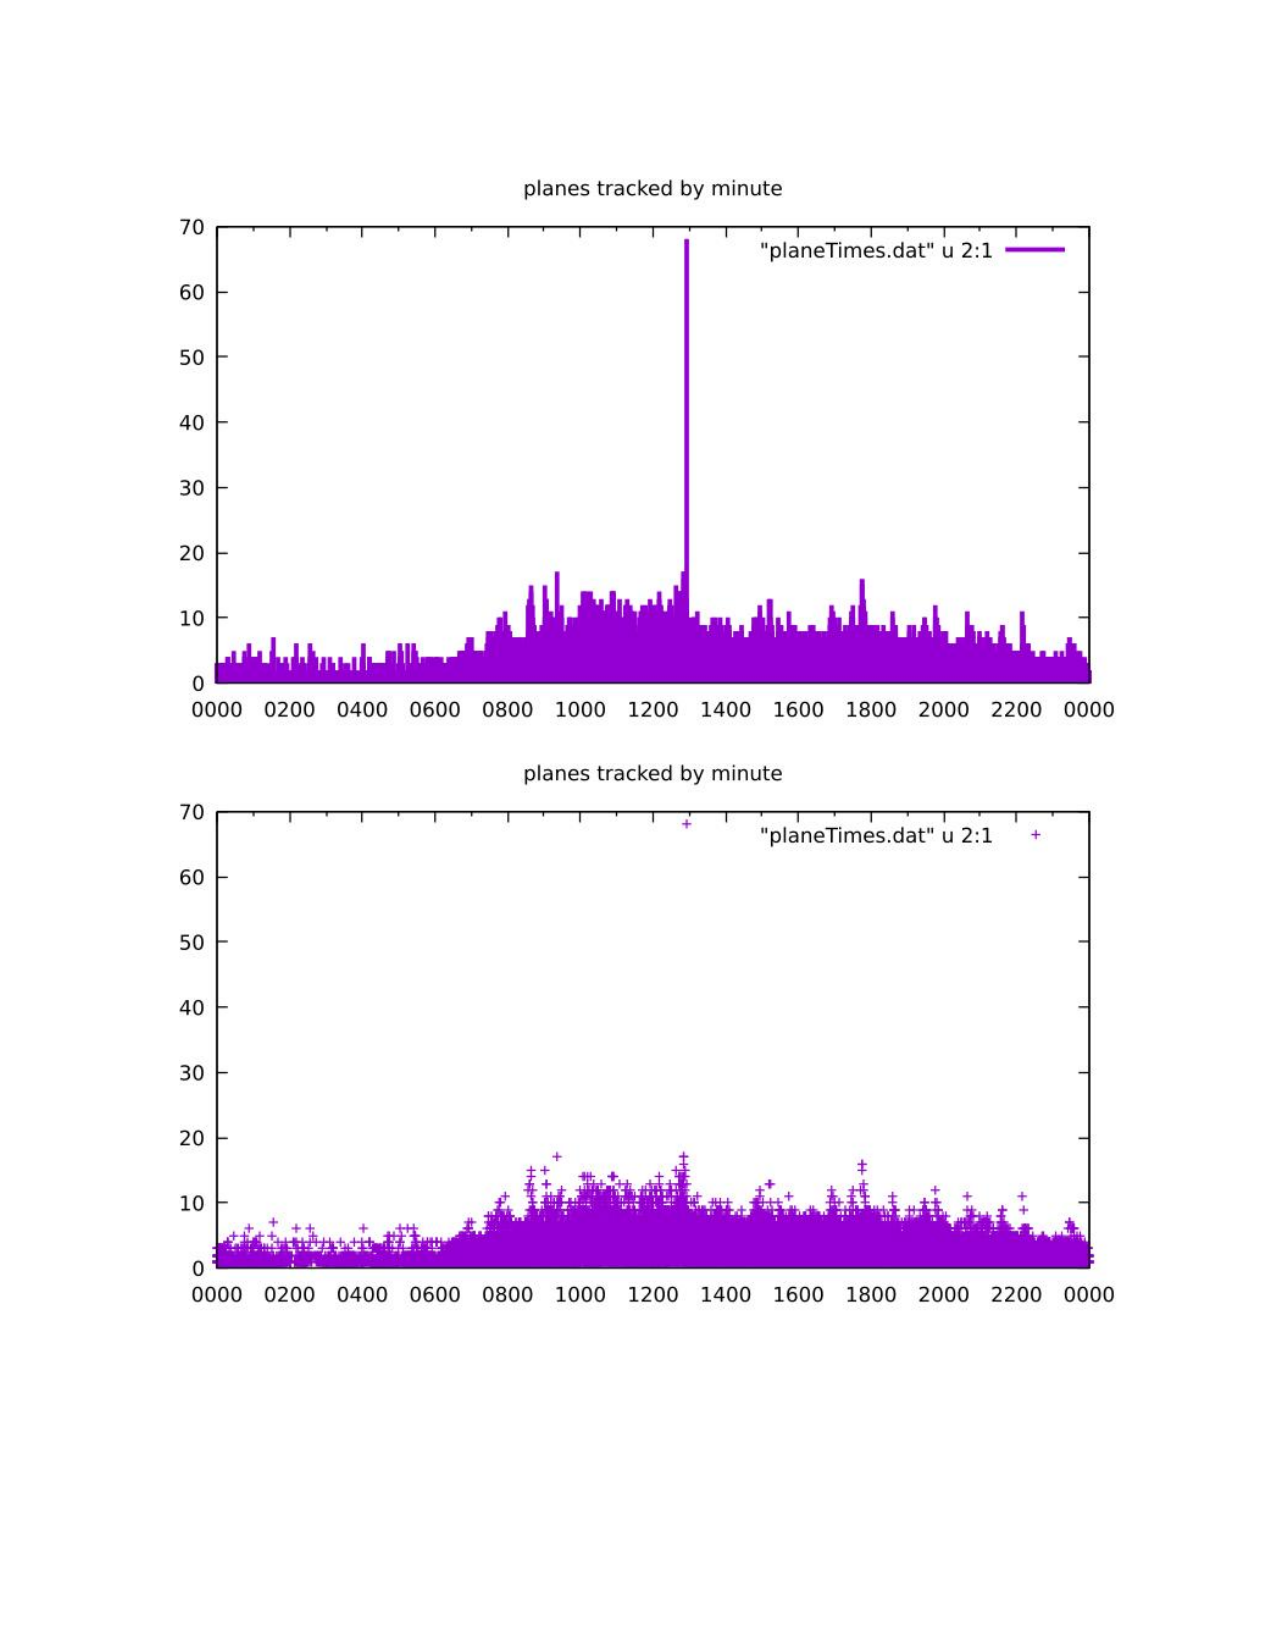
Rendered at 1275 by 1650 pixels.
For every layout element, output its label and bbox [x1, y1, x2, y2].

picture [150, 150, 1125, 1320]
